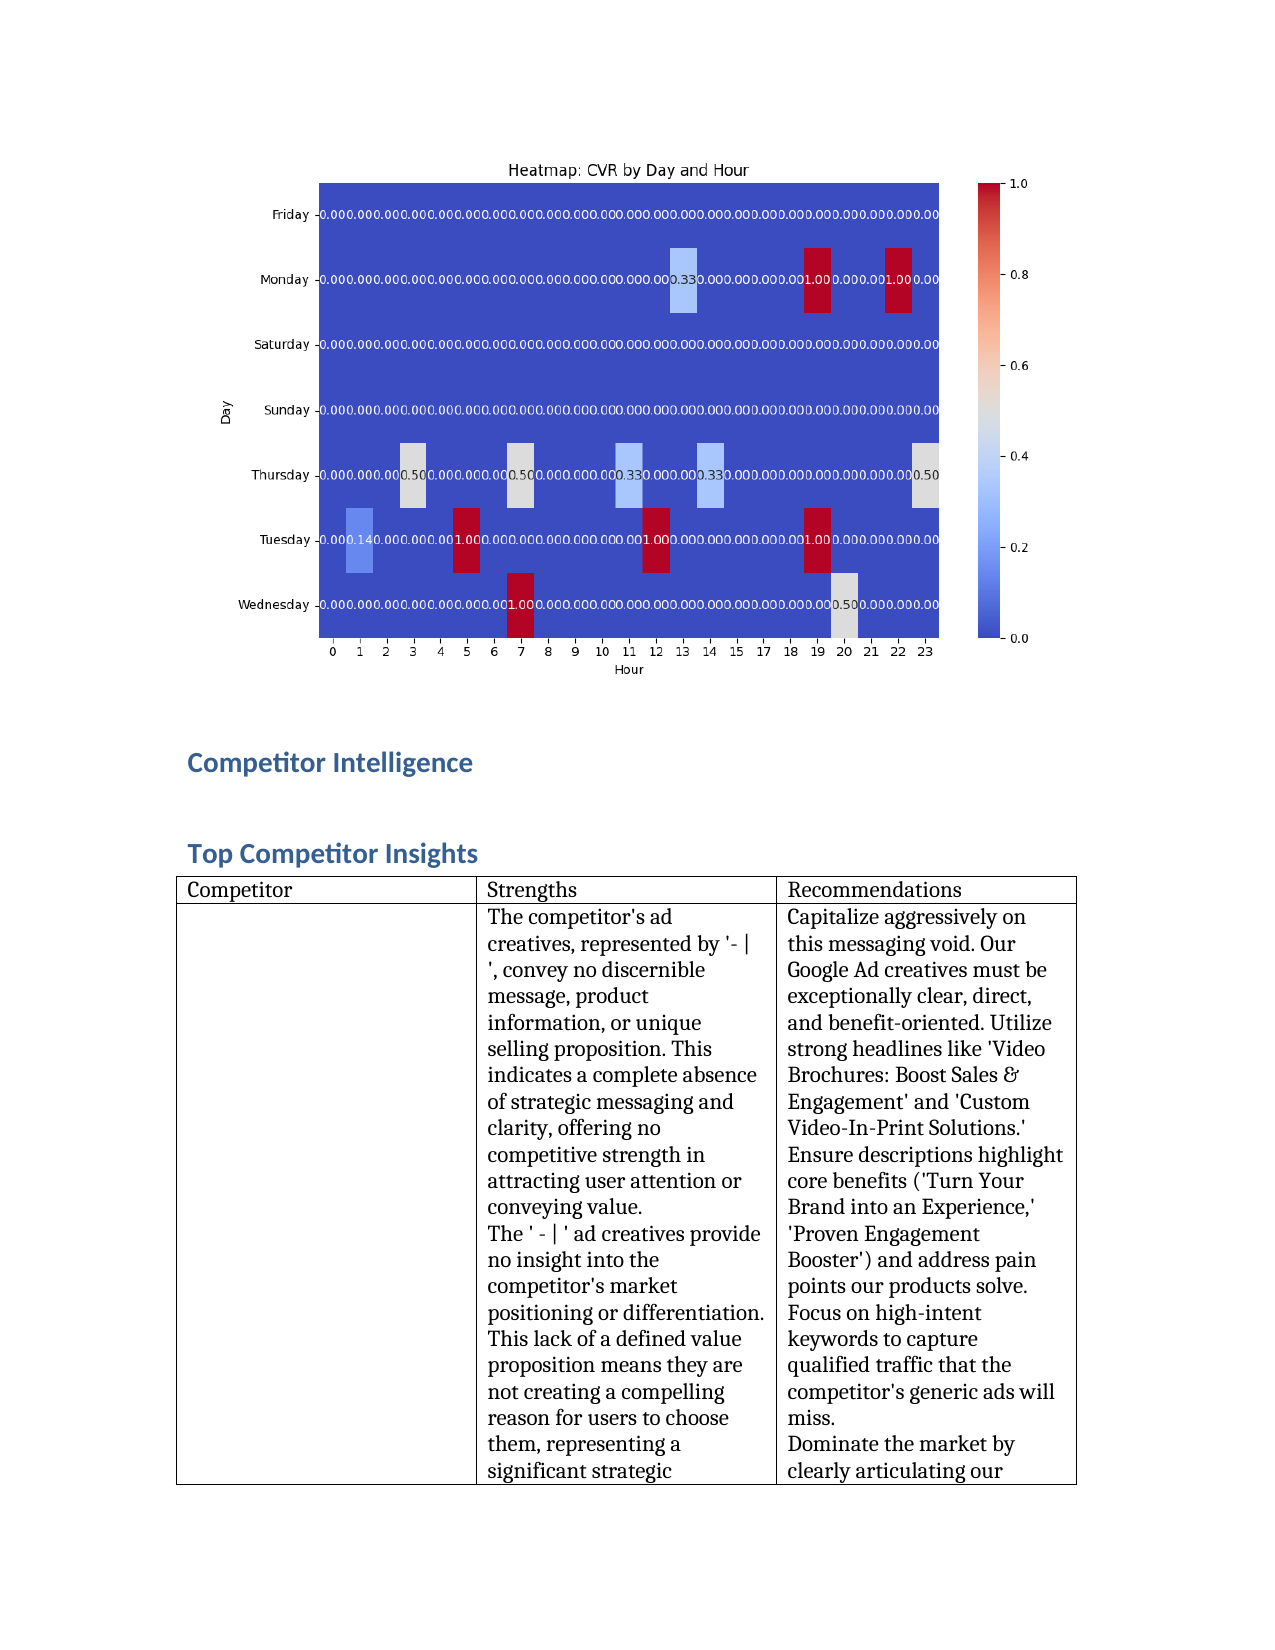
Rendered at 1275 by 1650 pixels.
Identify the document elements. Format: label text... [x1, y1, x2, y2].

subtitle Competitor Intelligence [187, 744, 1087, 779]
subtitle Top Competitor Insights [187, 835, 1087, 870]
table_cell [777, 904, 1076, 1484]
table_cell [477, 904, 776, 1484]
picture [206, 150, 1107, 690]
table_header Strengths [477, 877, 776, 903]
table_cell [177, 904, 476, 1484]
table_header Competitor [177, 877, 476, 903]
table_header Recommendations [777, 877, 1076, 903]
